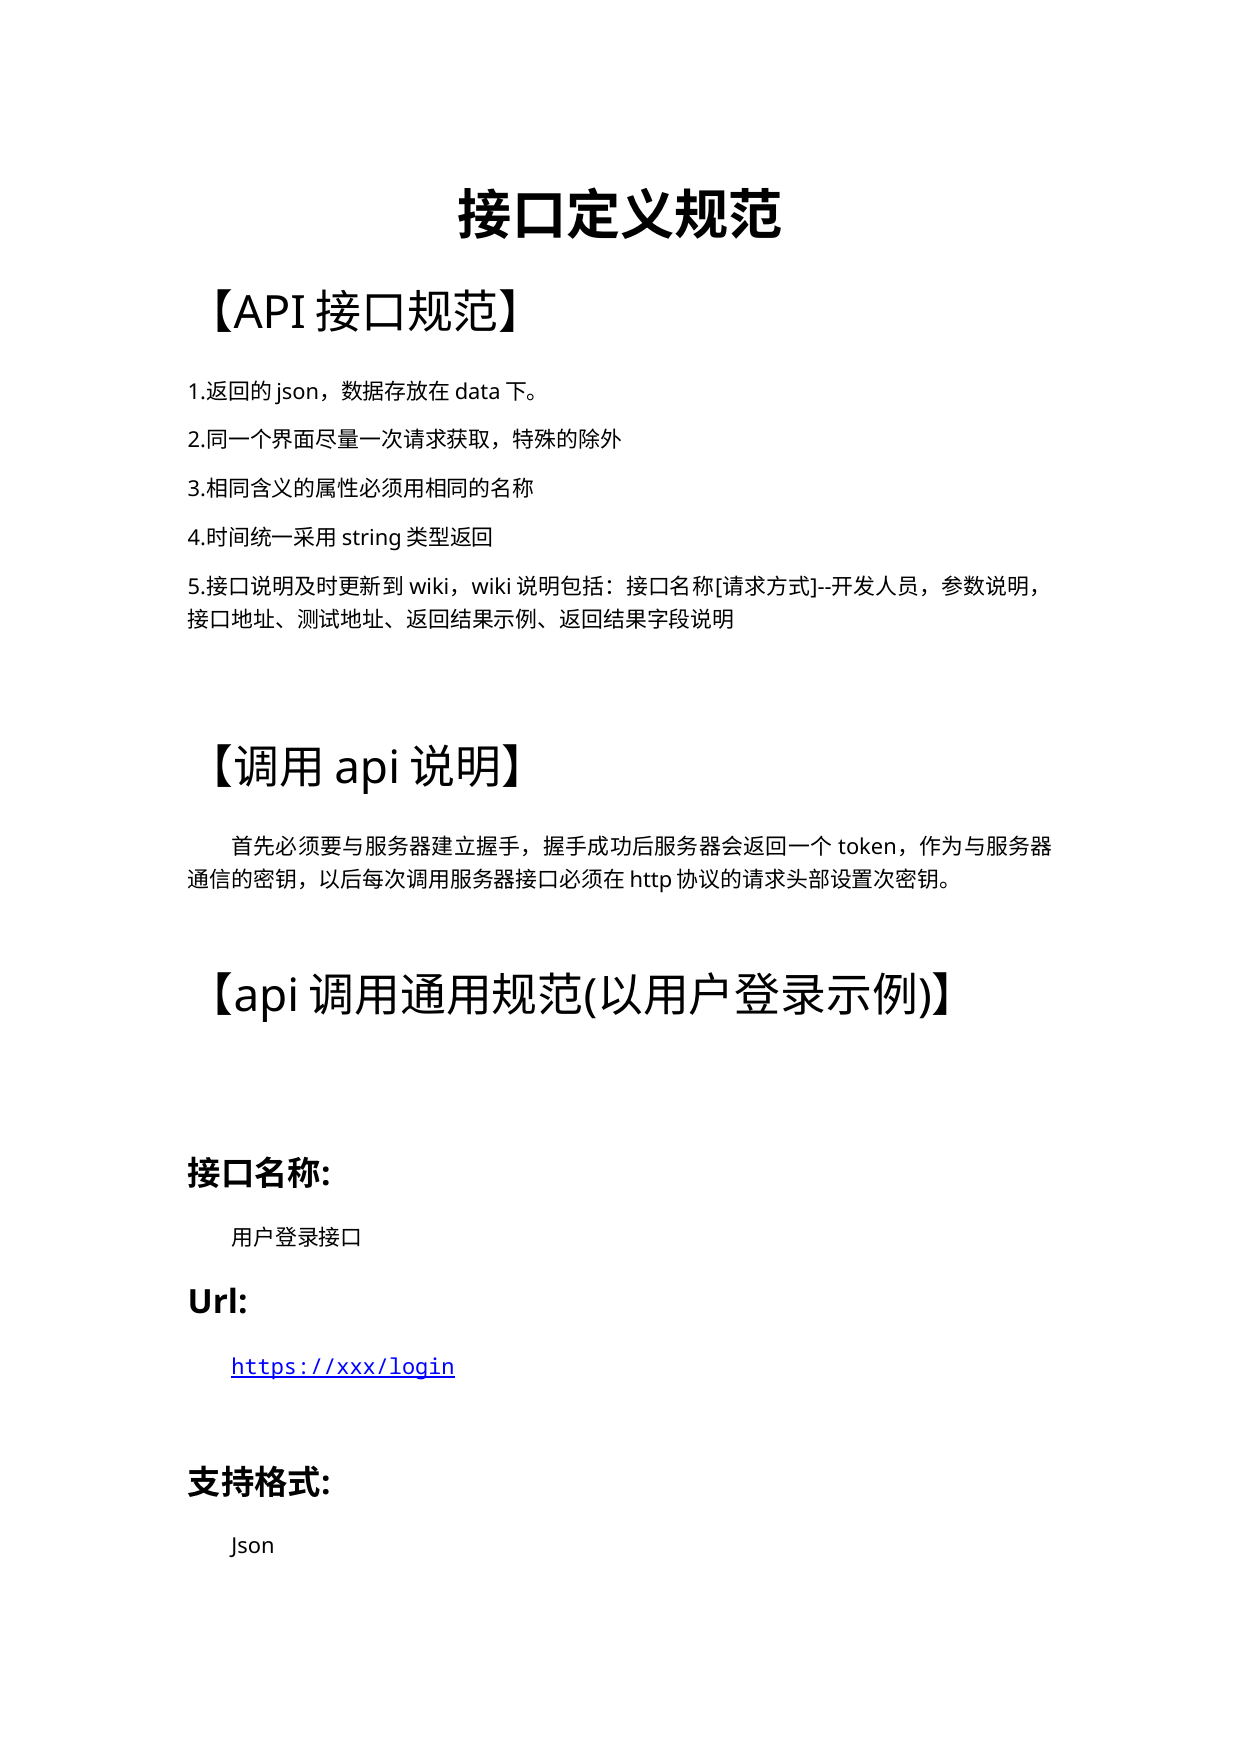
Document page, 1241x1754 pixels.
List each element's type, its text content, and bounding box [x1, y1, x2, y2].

text 【调用api说明】 [187, 715, 1053, 813]
text 支持格式: [187, 1447, 1053, 1512]
text 【API接口规范】 [187, 259, 1053, 357]
text 2.同一个界面尽量一次请求获取，特殊的除外 [187, 422, 1053, 455]
text 【api调用通用规范(以用户登录示例)】 [187, 943, 1053, 1040]
text 3.相同含义的属性必须用相同的名称 [187, 471, 1053, 503]
text 4.时间统一采用string类型返回 [187, 520, 1053, 552]
text 接口定义规范 [187, 162, 1053, 259]
text 首先必须要与服务器建立握手，握手成功后服务器会返回一个token，作为与服务器通信的密钥，以后每次调用服务器接口必须在http协议的请求头部设置次密钥。 [187, 829, 1053, 894]
text 5.接口说明及时更新到wiki，wiki说明包括：接口名称[请求方式]--开发人员，参数说明，接口地址、测试地址、返回结果示例、返回结果字段说明 [187, 569, 1053, 634]
text 用户登录接口 [187, 1219, 1053, 1252]
text https://xxx/login [187, 1349, 1053, 1382]
text 1.返回的json，数据存放在data下。 [187, 373, 1053, 406]
text Json [187, 1529, 1053, 1561]
text Url: [187, 1268, 1053, 1333]
text 接口名称: [187, 1138, 1053, 1203]
